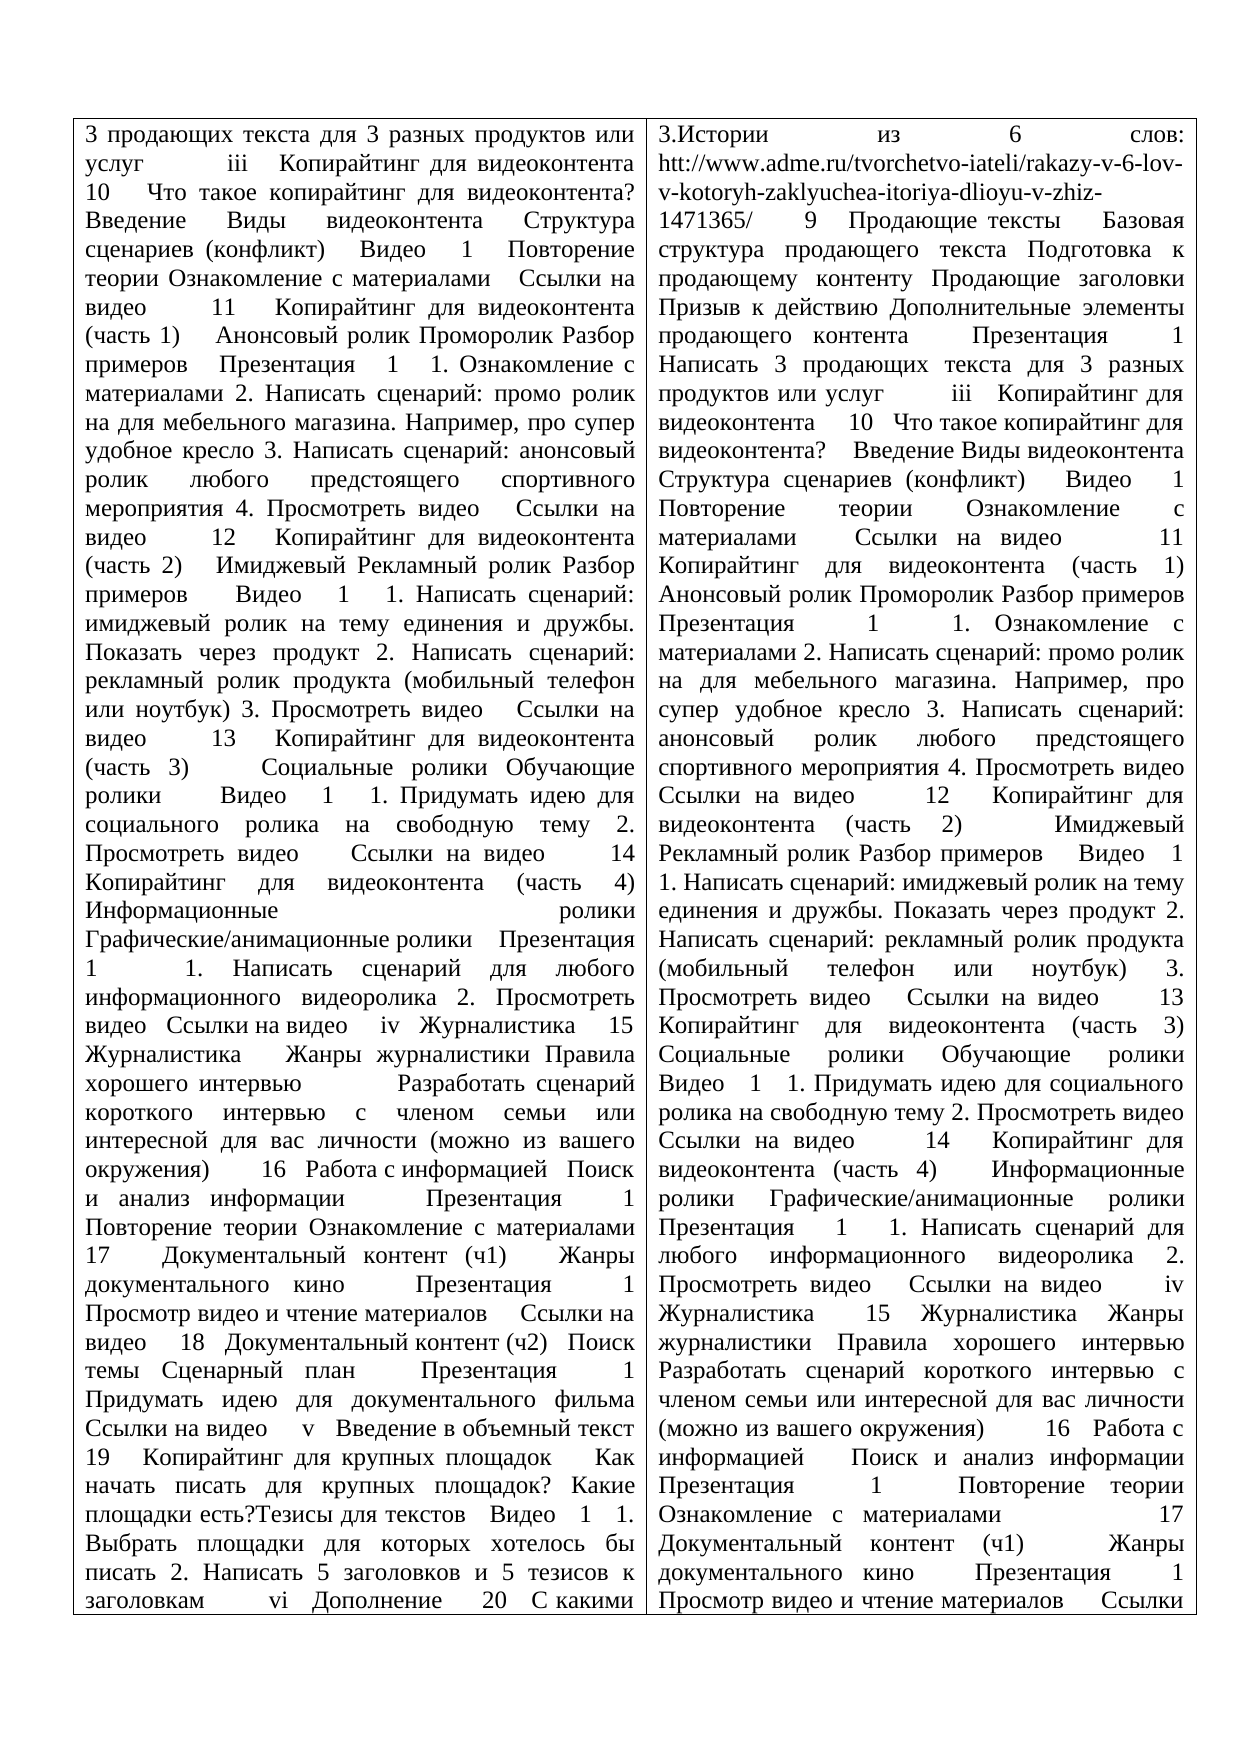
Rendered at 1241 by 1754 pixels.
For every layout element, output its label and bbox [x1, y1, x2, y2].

table_cell [647, 119, 1196, 1614]
table_cell [74, 119, 646, 1614]
